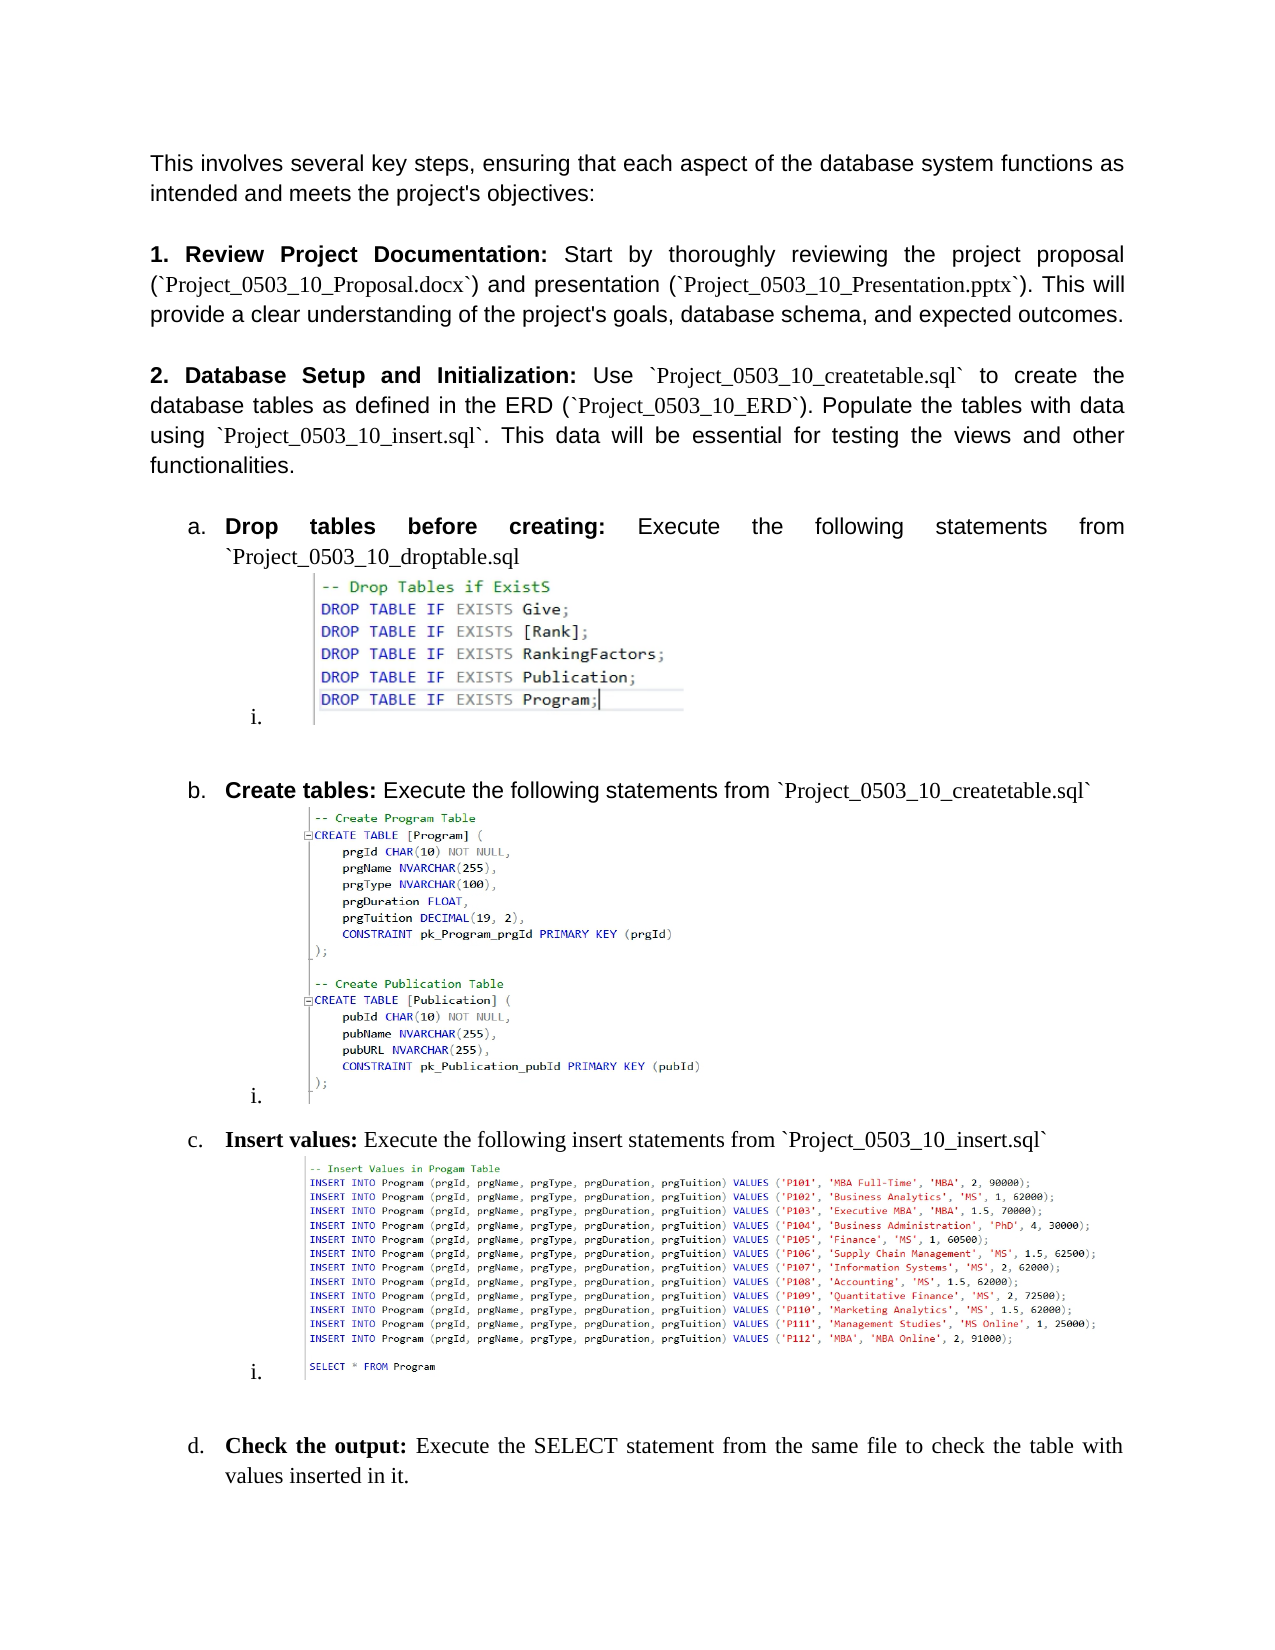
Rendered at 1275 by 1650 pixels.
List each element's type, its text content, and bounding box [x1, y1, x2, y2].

picture [300, 807, 734, 1104]
text 2. Database Setup and Initialization: Use `Project_0503_10_createtable.sql` to create the database tables as defined in the ERD (`Project_0503_10_ERD`). Populate the tables with data using `Project_0503_10_insert.sql`. This data will be essential for testing the views and other functionalities. [150, 362, 1125, 479]
list Create tables: Execute the following statements from `Project_0503_10_createtable.sql` [187, 777, 1125, 804]
text 1. Review Project Documentation: Start by thoroughly reviewing the project proposal (`Project_0503_10_Proposal.docx`) and presentation (`Project_0503_10_Presentation.pptx`). This will provide a clear understanding of the project's goals, database schema, and expected outcomes. [150, 241, 1125, 327]
picture [300, 573, 684, 725]
picture [300, 1156, 1104, 1380]
text This involves several key steps, ensuring that each aspect of the database system functions as intended and meets the project's objectives: [150, 150, 1125, 207]
list Check the output: Execute the SELECT statement from the same file to check the table with values inserted in it. [187, 1432, 1125, 1488]
list Drop tables before creating: Execute the following statements from `Project_0503_10_droptable.sql [187, 513, 1125, 569]
list Insert values: Execute the following insert statements from `Project_0503_10_insert.sql` [187, 1126, 1125, 1153]
